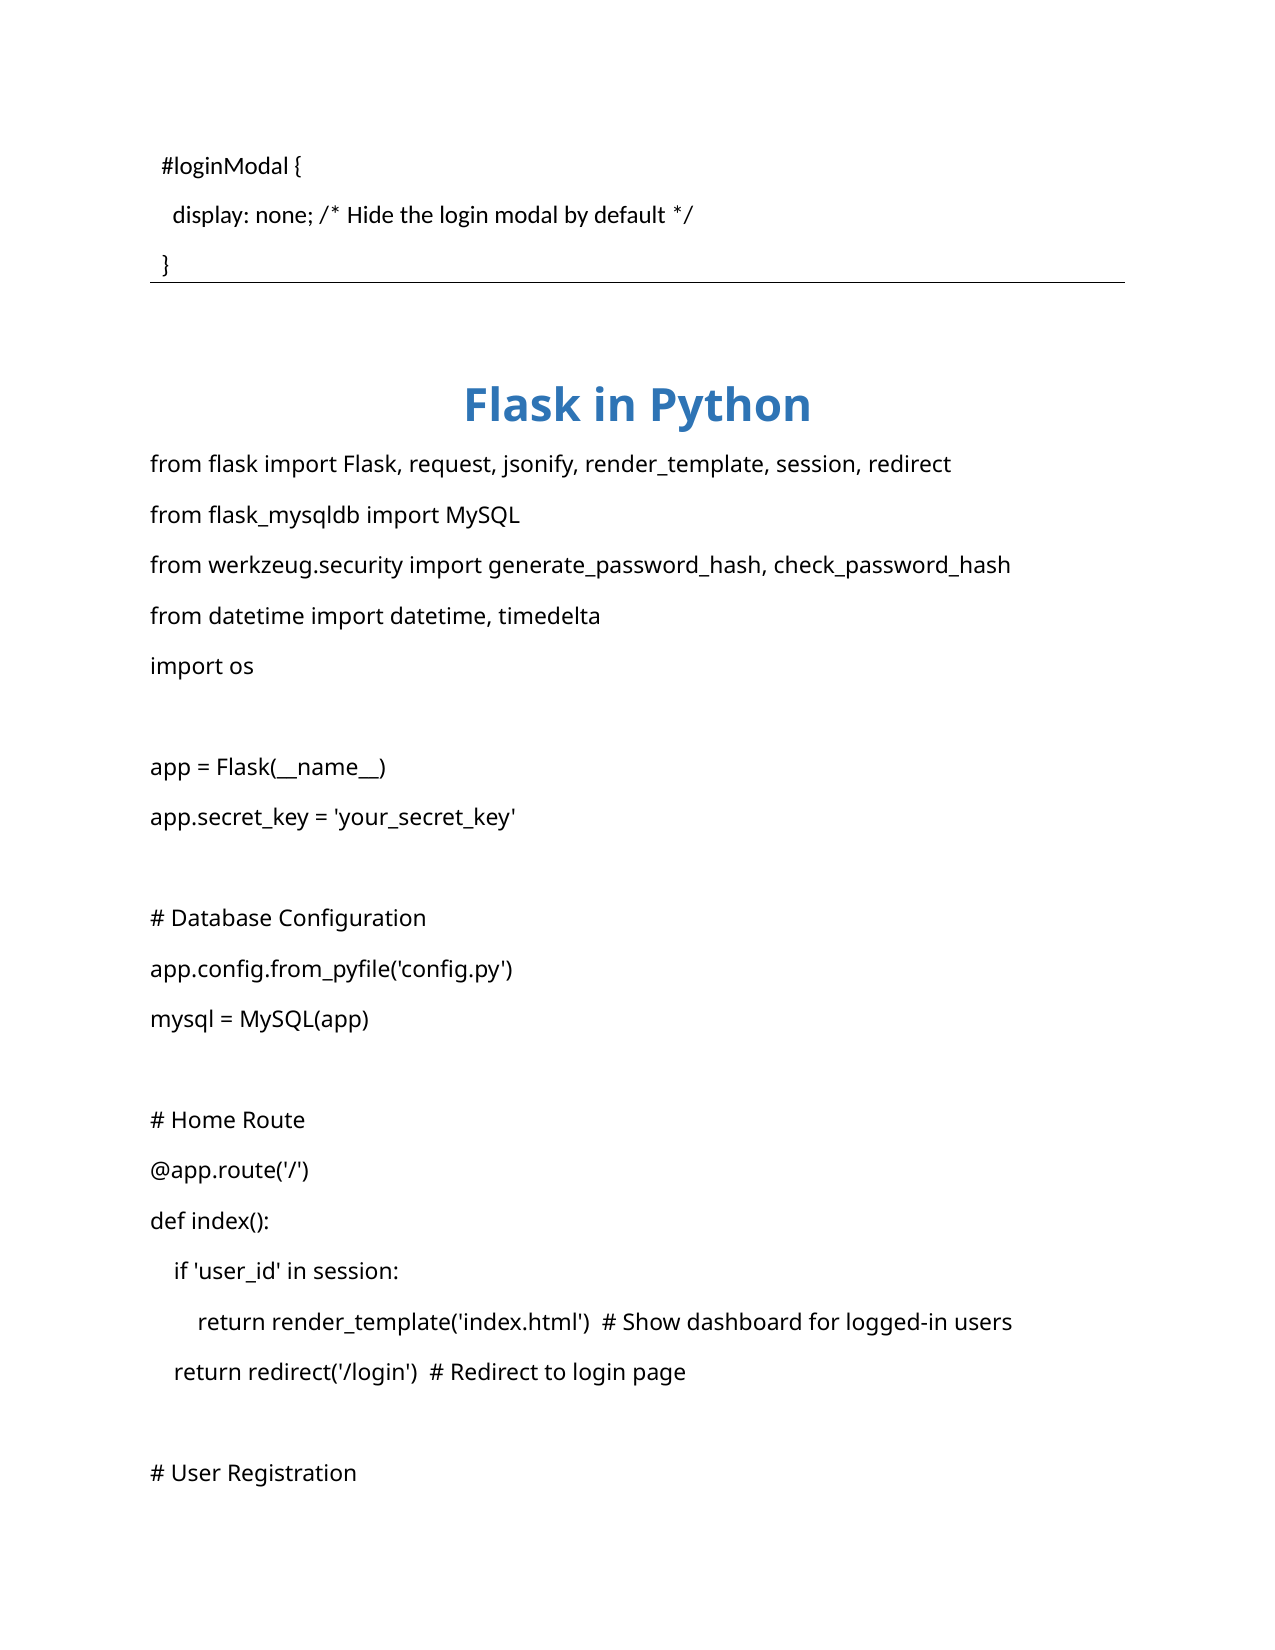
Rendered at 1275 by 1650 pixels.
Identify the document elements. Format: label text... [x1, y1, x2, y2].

text app.config.from_pyfile('config.py') [150, 953, 1125, 984]
text } [150, 249, 1125, 282]
subtitle Flask in Python [150, 373, 1125, 435]
text if 'user_id' in session: [150, 1255, 1125, 1286]
text # Database Configuration [150, 902, 1125, 933]
text def index(): [150, 1205, 1125, 1236]
text import os [150, 650, 1125, 681]
text @app.route('/') [150, 1154, 1125, 1186]
text return render_template('index.html') # Show dashboard for logged-in users [150, 1306, 1125, 1337]
text display: none; /* Hide the login modal by default */ [150, 199, 1125, 230]
text # Home Route [150, 1104, 1125, 1135]
text from datetime import datetime, timedelta [150, 600, 1125, 631]
text #loginModal { [150, 150, 1125, 181]
text app = Flask(__name__) [150, 751, 1125, 782]
text from flask import Flask, request, jsonify, render_template, session, redirect [150, 448, 1125, 480]
text mysql = MySQL(app) [150, 1003, 1125, 1034]
text # User Registration [150, 1457, 1125, 1488]
text from flask_mysqldb import MySQL [150, 499, 1125, 530]
text from werkzeug.security import generate_password_hash, check_password_hash [150, 549, 1125, 581]
text return redirect('/login') # Redirect to login page [150, 1356, 1125, 1387]
text app.secret_key = 'your_secret_key' [150, 801, 1125, 833]
